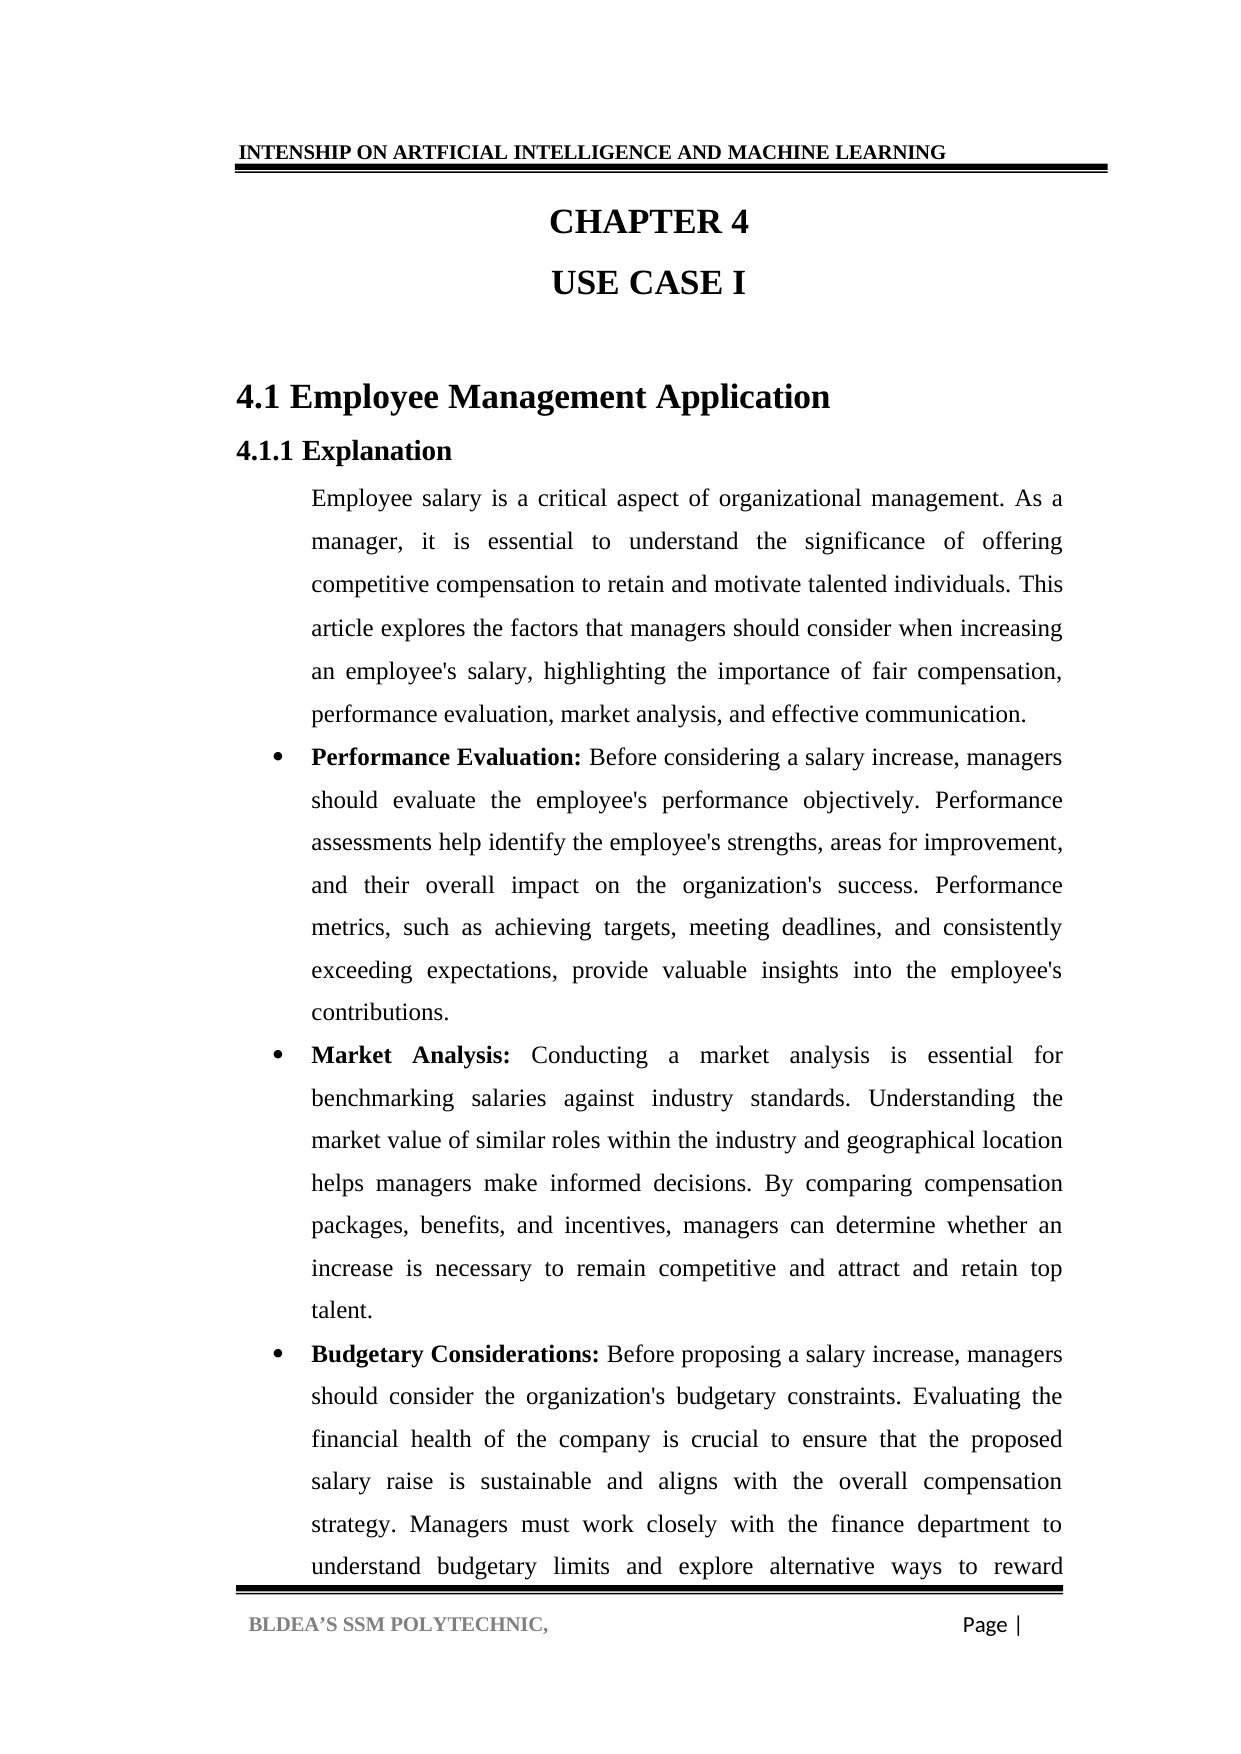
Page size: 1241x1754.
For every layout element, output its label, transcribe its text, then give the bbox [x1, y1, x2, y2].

list Performance Evaluation: Before considering a salary increase, managers should evaluate the employee's performance objectively. Performance assessments help identify the employee's strengths, areas for improvement, and their overall impact on the organization's success. Performance metrics, such as achieving targets, meeting deadlines, and consistently exceeding expectations, provide valuable insights into the employee's contributions. [274, 742, 1063, 1026]
subtitle Employee Management Application [236, 376, 1117, 417]
subtitle CHAPTER 4 USE CASE I [549, 201, 749, 302]
subtitle Explanation [236, 433, 1117, 467]
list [274, 1339, 1063, 1580]
text Employee salary is a critical aspect of organizational management. As a manager, it is essential to understand the significance of offering competitive compensation to retain and motivate talented individuals. This article explores the factors that managers should consider when increasing an employee's salary, highlighting the importance of fair compensation, performance evaluation, market analysis, and effective communication. [311, 483, 1063, 728]
list Market Analysis: Conducting a market analysis is essential for benchmarking salaries against industry standards. Understanding the market value of similar roles within the industry and geographical location helps managers make informed decisions. By comparing compensation packages, benefits, and incentives, managers can determine whether an increase is necessary to remain competitive and attract and retain top talent. [274, 1041, 1063, 1324]
